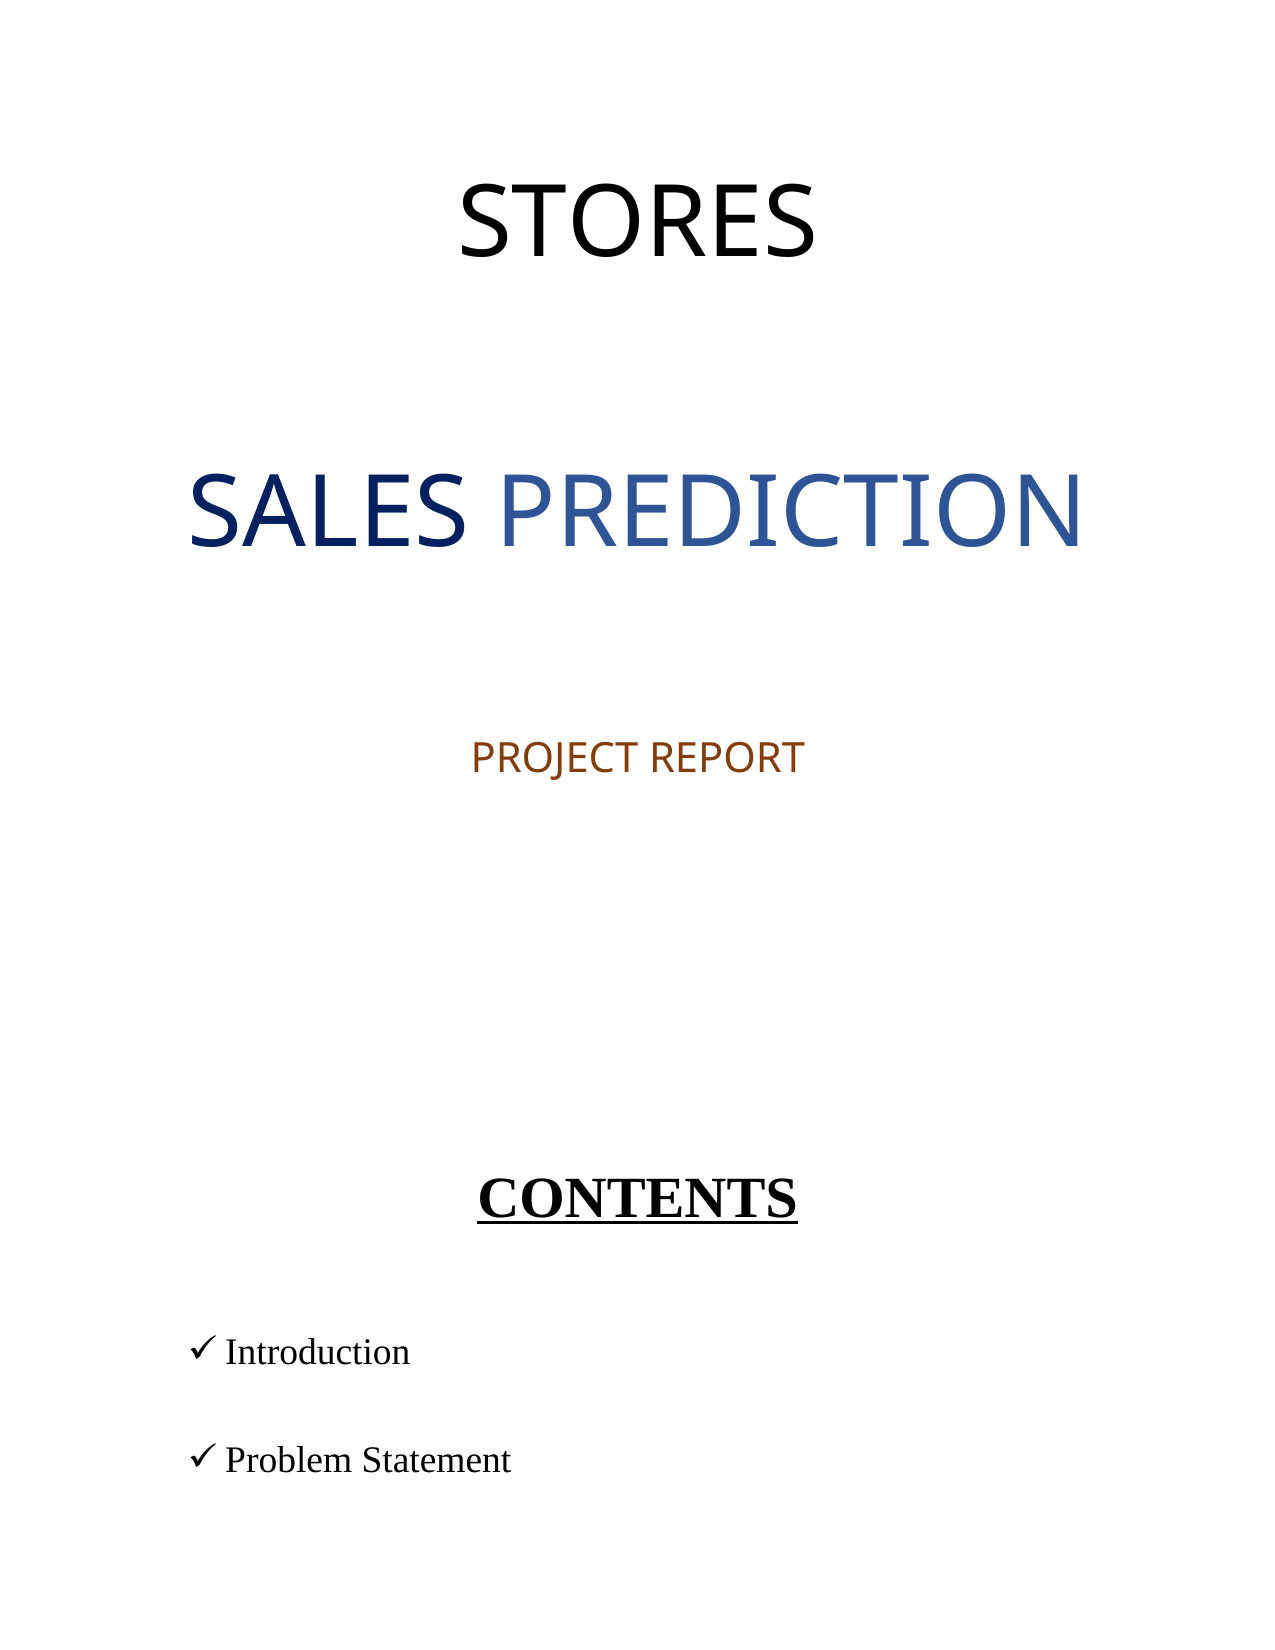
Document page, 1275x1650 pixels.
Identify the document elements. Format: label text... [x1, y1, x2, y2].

list Problem Statement [187, 1437, 1125, 1480]
list Introduction [187, 1329, 1125, 1373]
text SALES PREDICTION [150, 439, 1125, 575]
text PROJECT REPORT [150, 728, 1125, 785]
text CONTENTS [150, 1162, 1125, 1229]
text STORES [150, 150, 1125, 286]
